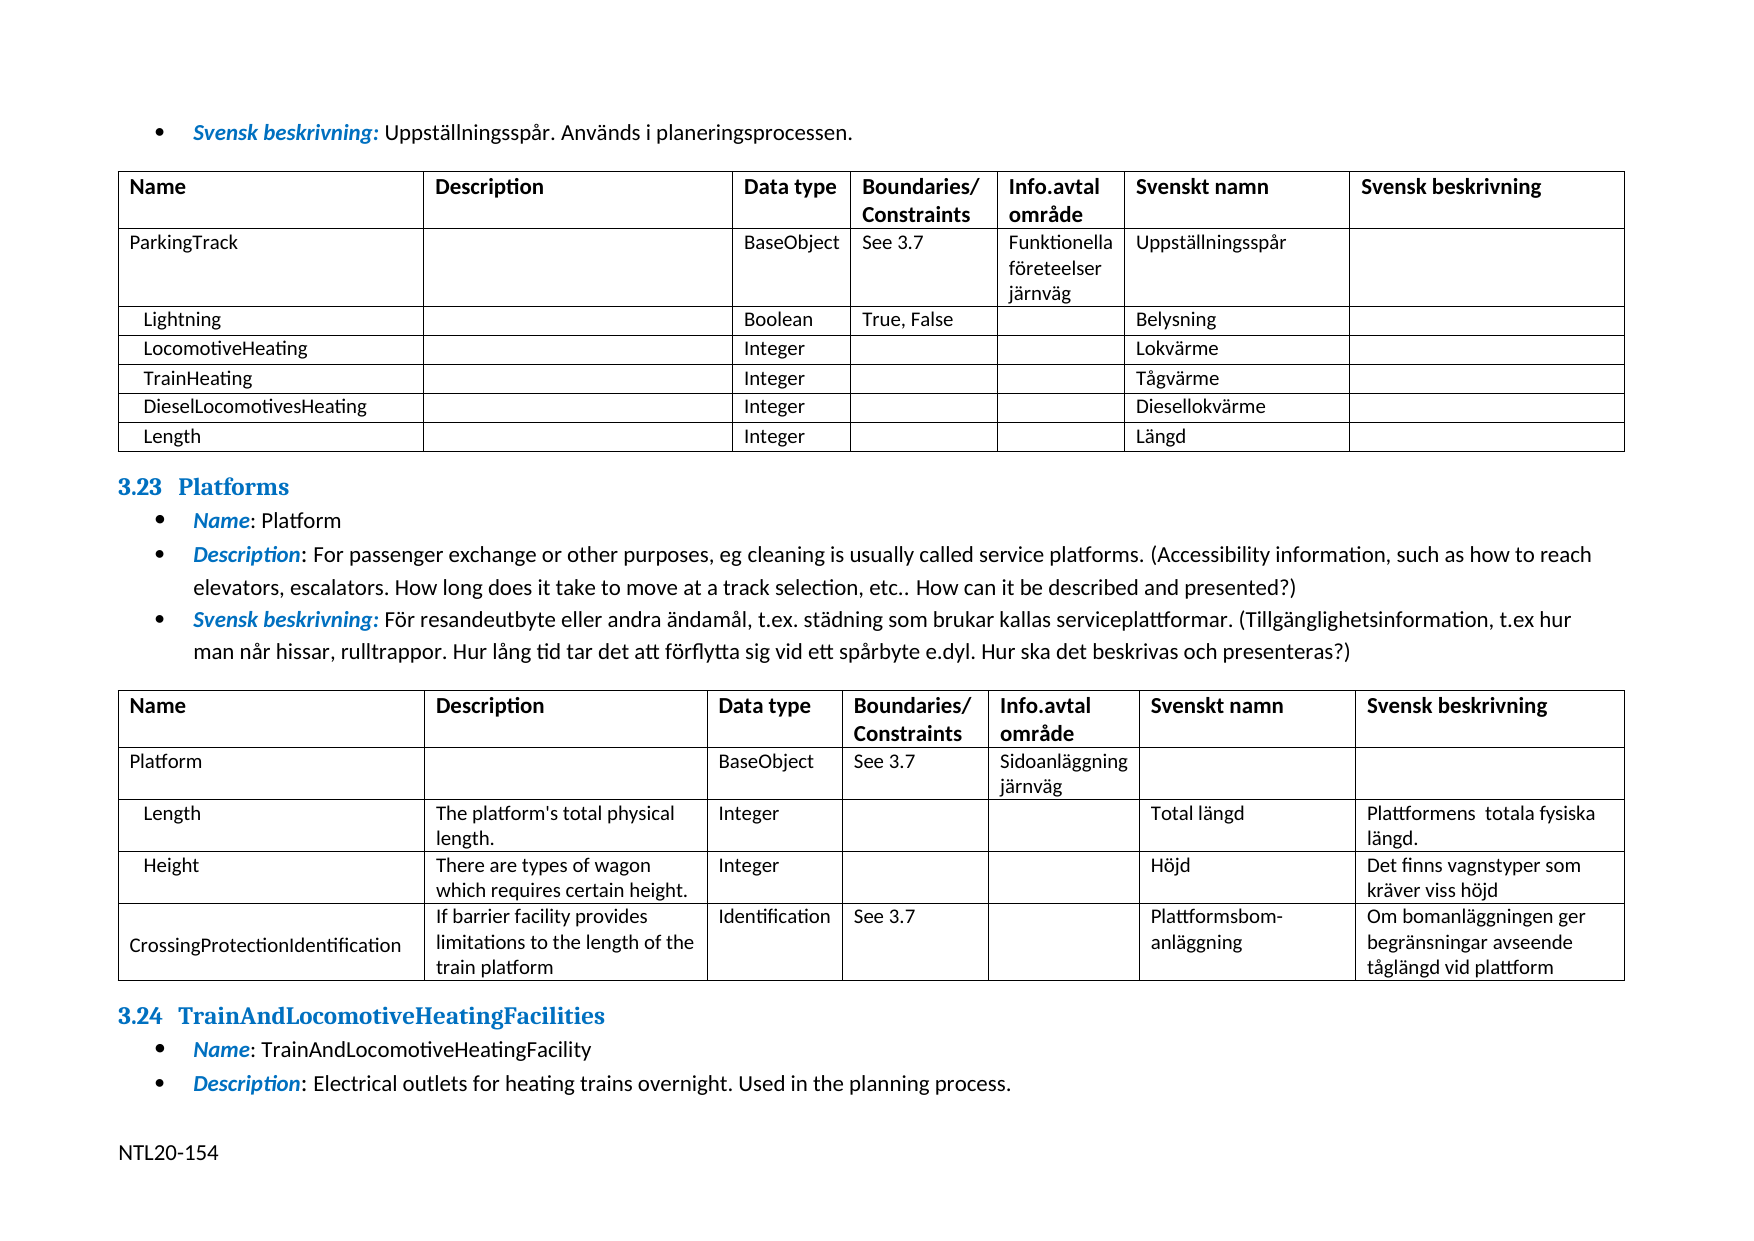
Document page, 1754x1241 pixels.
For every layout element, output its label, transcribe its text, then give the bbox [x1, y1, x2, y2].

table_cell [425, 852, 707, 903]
subtitle TrainAndLocomotiveHeatingFacilities [118, 1002, 1606, 1031]
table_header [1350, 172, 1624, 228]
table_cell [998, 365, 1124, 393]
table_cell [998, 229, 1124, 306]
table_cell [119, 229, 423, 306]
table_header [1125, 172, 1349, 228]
list Name: TrainAndLocomotiveHeatingFacility [156, 1035, 1606, 1063]
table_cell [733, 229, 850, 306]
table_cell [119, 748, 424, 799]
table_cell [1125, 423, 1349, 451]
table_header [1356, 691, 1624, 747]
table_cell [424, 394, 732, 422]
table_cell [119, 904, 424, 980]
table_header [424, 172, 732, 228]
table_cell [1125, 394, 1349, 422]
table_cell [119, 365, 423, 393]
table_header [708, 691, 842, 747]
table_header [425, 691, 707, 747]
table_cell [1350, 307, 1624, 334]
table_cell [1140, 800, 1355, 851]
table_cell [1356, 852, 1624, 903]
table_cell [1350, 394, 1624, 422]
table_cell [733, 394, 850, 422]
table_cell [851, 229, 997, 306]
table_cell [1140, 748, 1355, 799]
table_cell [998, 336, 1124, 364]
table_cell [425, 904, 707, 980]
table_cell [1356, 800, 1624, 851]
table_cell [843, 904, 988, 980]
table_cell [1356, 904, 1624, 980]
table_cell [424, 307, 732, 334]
list Description: For passenger exchange or other purposes, eg cleaning is usually called service platforms. (Accessibility information, such as how to reach elevators, escalators. How long does it take to move at a track selection, etc.. How can it be described and presented?) [156, 538, 1606, 601]
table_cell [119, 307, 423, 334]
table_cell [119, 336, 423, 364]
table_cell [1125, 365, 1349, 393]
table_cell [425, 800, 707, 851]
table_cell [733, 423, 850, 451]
list Name: Platform [156, 506, 1606, 534]
list Svensk beskrivning: Uppställningsspår. Används i planeringsprocessen. [156, 118, 1606, 146]
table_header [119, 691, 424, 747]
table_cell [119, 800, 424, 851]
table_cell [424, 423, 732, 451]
subtitle Platforms [118, 473, 1606, 501]
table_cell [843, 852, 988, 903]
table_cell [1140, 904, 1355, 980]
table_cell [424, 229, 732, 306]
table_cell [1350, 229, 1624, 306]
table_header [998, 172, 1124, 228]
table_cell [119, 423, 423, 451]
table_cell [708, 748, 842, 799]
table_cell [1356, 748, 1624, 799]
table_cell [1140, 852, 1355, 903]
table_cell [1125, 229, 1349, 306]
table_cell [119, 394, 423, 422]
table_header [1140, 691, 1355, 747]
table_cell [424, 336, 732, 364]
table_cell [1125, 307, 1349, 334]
list Description: Electrical outlets for heating trains overnight. Used in the planning process. [156, 1067, 1606, 1098]
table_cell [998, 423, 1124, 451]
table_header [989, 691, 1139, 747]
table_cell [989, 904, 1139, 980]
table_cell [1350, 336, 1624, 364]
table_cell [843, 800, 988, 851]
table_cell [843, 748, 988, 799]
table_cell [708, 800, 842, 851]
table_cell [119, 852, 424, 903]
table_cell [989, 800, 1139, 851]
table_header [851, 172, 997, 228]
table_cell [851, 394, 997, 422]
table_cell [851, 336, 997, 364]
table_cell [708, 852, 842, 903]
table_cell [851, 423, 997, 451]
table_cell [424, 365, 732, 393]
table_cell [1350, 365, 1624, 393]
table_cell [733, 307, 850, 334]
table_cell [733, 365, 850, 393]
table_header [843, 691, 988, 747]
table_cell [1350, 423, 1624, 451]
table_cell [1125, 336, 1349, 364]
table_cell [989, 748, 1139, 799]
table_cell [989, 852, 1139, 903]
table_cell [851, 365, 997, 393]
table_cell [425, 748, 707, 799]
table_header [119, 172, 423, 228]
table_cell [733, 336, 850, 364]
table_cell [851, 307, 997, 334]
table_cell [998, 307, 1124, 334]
list Svensk beskrivning: För resandeutbyte eller andra ändamål, t.ex. städning som brukar kallas serviceplattformar. (Tillgänglighetsinformation, t.ex hur man når hissar, rulltrappor. Hur lång tid tar det att förflytta sig vid ett spårbyte e.dyl. Hur ska det beskrivas och presenteras?) [156, 605, 1606, 665]
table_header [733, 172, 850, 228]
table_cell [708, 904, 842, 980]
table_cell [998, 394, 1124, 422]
